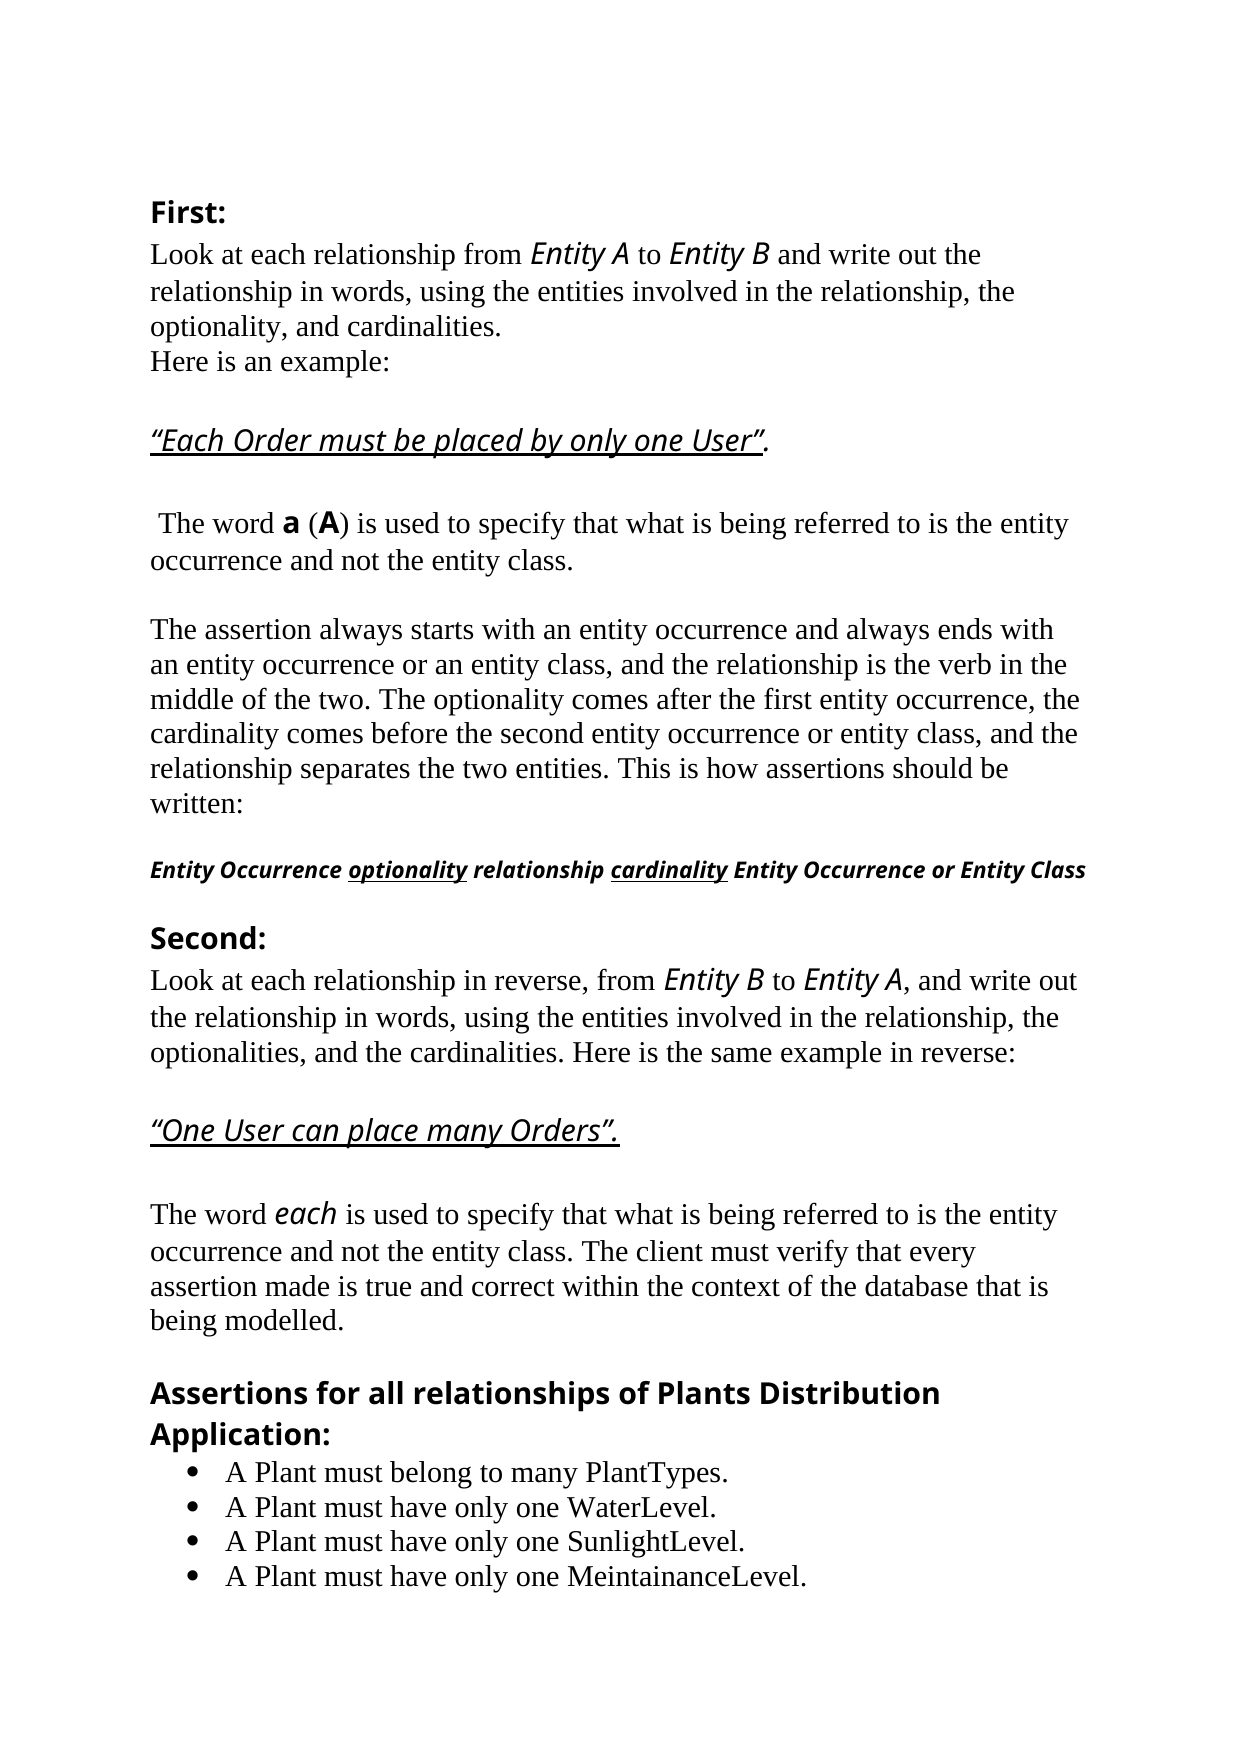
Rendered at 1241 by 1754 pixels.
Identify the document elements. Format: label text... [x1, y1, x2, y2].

list A Plant must belong to many PlantTypes. [187, 1454, 1090, 1489]
list A Plant must have only one MeintainanceLevel. [187, 1558, 1090, 1593]
text The word each is used to specify that what is being referred to is the entity occurrence and not the entity class. The client must verify that every assertion made is true and correct within the context of the database that is being modelled. [150, 1192, 1090, 1337]
text “One User can place many Orders”. [150, 1109, 1090, 1151]
text Look at each relationship from Entity A to Entity B and write out the relationship in words, using the entities involved in the relationship, the optionality, and cardinalities. [150, 232, 1090, 343]
text Here is an example: [150, 343, 1090, 377]
text “Each Order must be placed by only one User”. [150, 419, 1090, 460]
text The assertion always starts with an entity occurrence and always ends with an entity occurrence or an entity class, and the relationship is the verb in the middle of the two. The optionality comes after the first entity occurrence, the cardinality comes before the second entity occurrence or entity class, and the relationship separates the two entities. This is how assertions should be written: [150, 611, 1090, 819]
text First: [150, 191, 1090, 232]
text The word a (A) is used to specify that what is being referred to is the entity occurrence and not the entity class. [150, 501, 1090, 577]
text Look at each relationship in reverse, from Entity B to Entity A, and write out the relationship in words, using the entities involved in the relationship, the optionalities, and the cardinalities. Here is the same example in reverse: [150, 958, 1090, 1068]
text Entity Occurrence optionality relationship cardinality Entity Occurrence or Entity Class [150, 854, 1090, 886]
text Assertions for all relationships of Plants Distribution Application: [150, 1372, 1090, 1454]
text Second: [150, 917, 1090, 958]
list A Plant must have only one SunlightLevel. [187, 1524, 1090, 1558]
list A Plant must have only one WaterLevel. [187, 1489, 1090, 1524]
